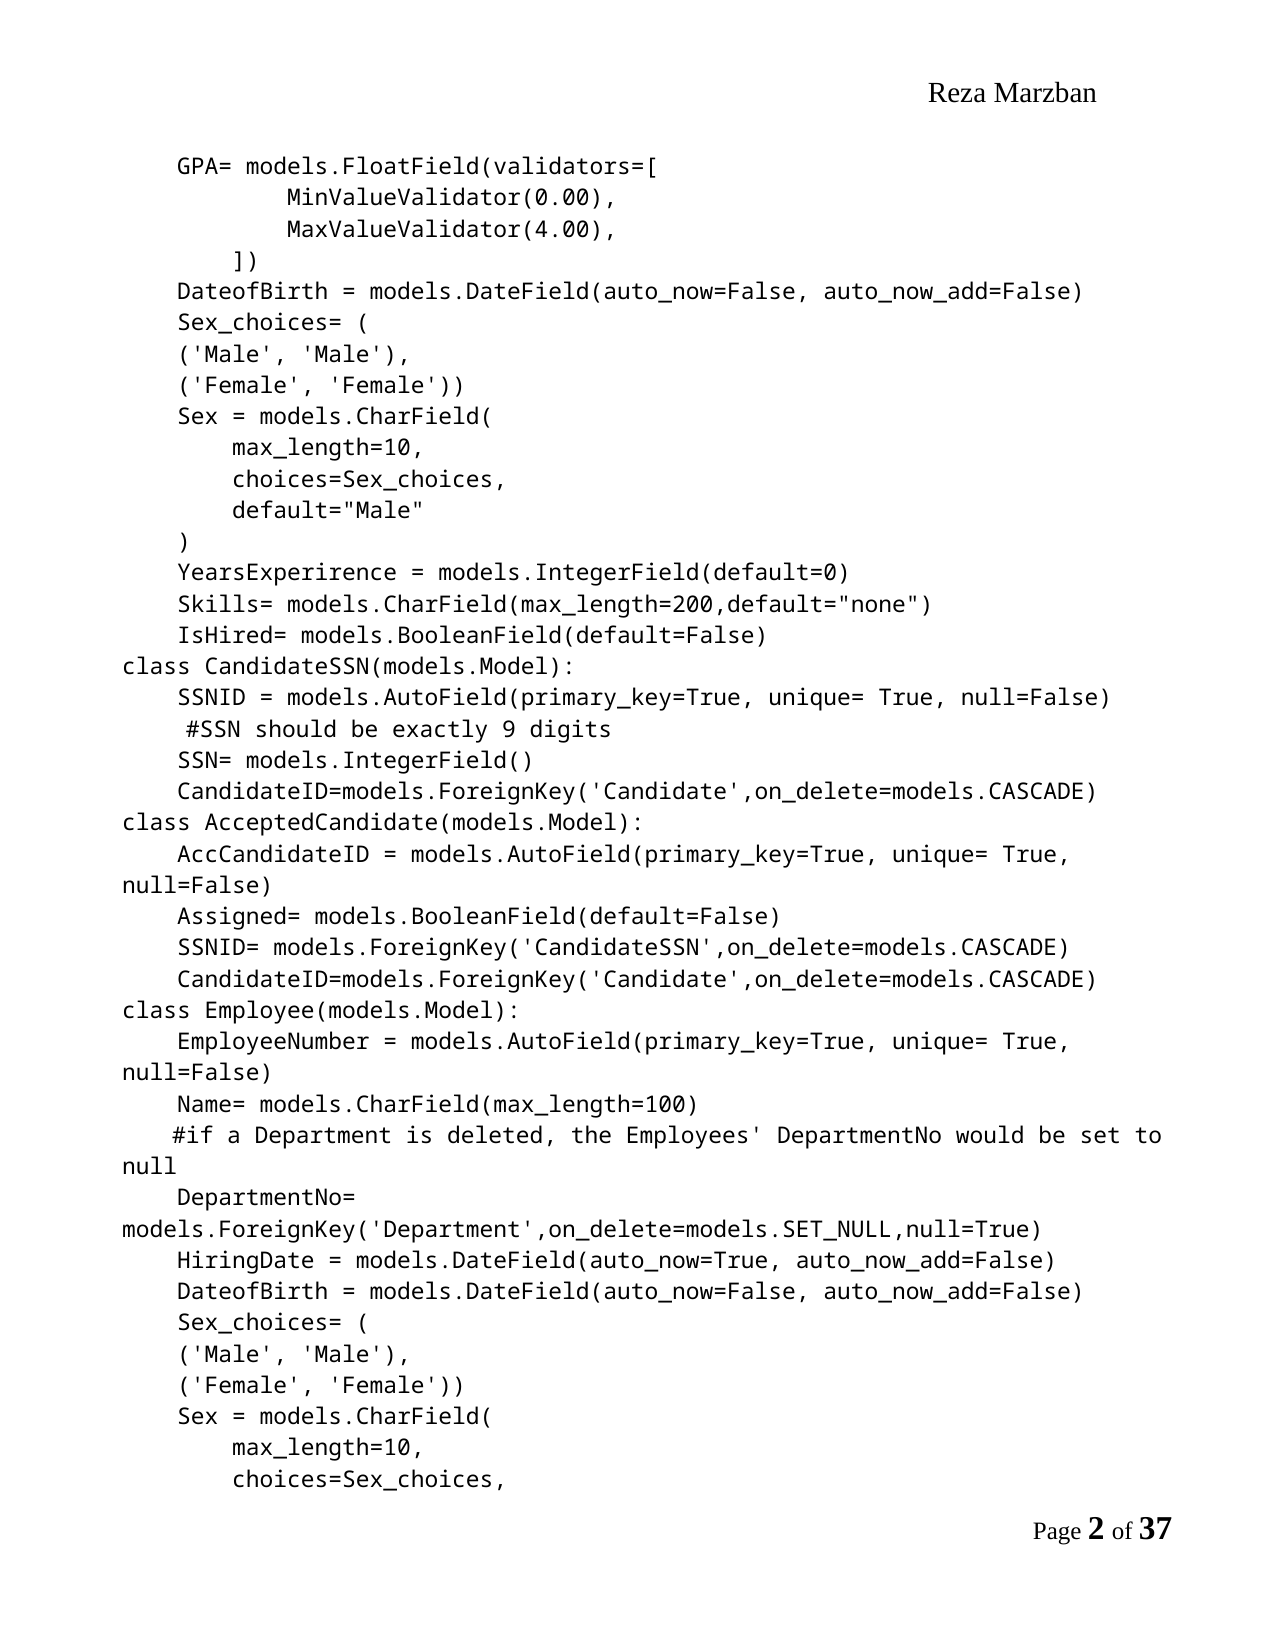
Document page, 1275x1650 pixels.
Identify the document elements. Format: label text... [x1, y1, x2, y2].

text default="Male" [122, 494, 1172, 525]
text Sex = models.CharField( [122, 400, 1172, 431]
text max_length=10, [122, 431, 1172, 462]
text YearsExperirence = models.IntegerField(default=0) [122, 556, 1172, 587]
text ]) [122, 244, 1172, 275]
text ('Female', 'Female')) [122, 1369, 1172, 1400]
text SSNID= models.ForeignKey('CandidateSSN',on_delete=models.CASCADE) [122, 931, 1172, 962]
text #if a Department is deleted, the Employees' DepartmentNo would be set to null [122, 1119, 1172, 1181]
text Sex = models.CharField( [122, 1400, 1172, 1431]
text max_length=10, [122, 1431, 1172, 1462]
text SSNID = models.AutoField(primary_key=True, unique= True, null=False) [122, 681, 1172, 712]
text choices=Sex_choices, [122, 462, 1172, 494]
text ('Male', 'Male'), [122, 337, 1172, 369]
text ('Female', 'Female')) [122, 369, 1172, 400]
text DateofBirth = models.DateField(auto_now=False, auto_now_add=False) [122, 275, 1172, 306]
text Sex_choices= ( [122, 306, 1172, 337]
text Sex_choices= ( [122, 1306, 1172, 1337]
text MaxValueValidator(4.00), [122, 212, 1172, 244]
text Name= models.CharField(max_length=100) [122, 1087, 1172, 1119]
text DateofBirth = models.DateField(auto_now=False, auto_now_add=False) [122, 1275, 1172, 1306]
text class CandidateSSN(models.Model): [122, 650, 1172, 681]
text ('Male', 'Male'), [122, 1337, 1172, 1369]
text class Employee(models.Model): [122, 994, 1172, 1025]
text CandidateID=models.ForeignKey('Candidate',on_delete=models.CASCADE) [122, 962, 1172, 994]
text #SSN should be exactly 9 digits [122, 712, 1172, 744]
text MinValueValidator(0.00), [122, 181, 1172, 212]
text CandidateID=models.ForeignKey('Candidate',on_delete=models.CASCADE) [122, 775, 1172, 806]
text AccCandidateID = models.AutoField(primary_key=True, unique= True, null=False) [122, 837, 1172, 900]
text GPA= models.FloatField(validators=[ [122, 150, 1172, 181]
text Assigned= models.BooleanField(default=False) [122, 900, 1172, 931]
text class AcceptedCandidate(models.Model): [122, 806, 1172, 837]
text DepartmentNo= models.ForeignKey('Department',on_delete=models.SET_NULL,null=True) [122, 1181, 1172, 1244]
text HiringDate = models.DateField(auto_now=True, auto_now_add=False) [122, 1244, 1172, 1275]
text choices=Sex_choices, [122, 1462, 1172, 1494]
text IsHired= models.BooleanField(default=False) [122, 619, 1172, 650]
text SSN= models.IntegerField() [122, 744, 1172, 775]
text ) [122, 525, 1172, 556]
text EmployeeNumber = models.AutoField(primary_key=True, unique= True, null=False) [122, 1025, 1172, 1087]
text Skills= models.CharField(max_length=200,default="none") [122, 587, 1172, 619]
